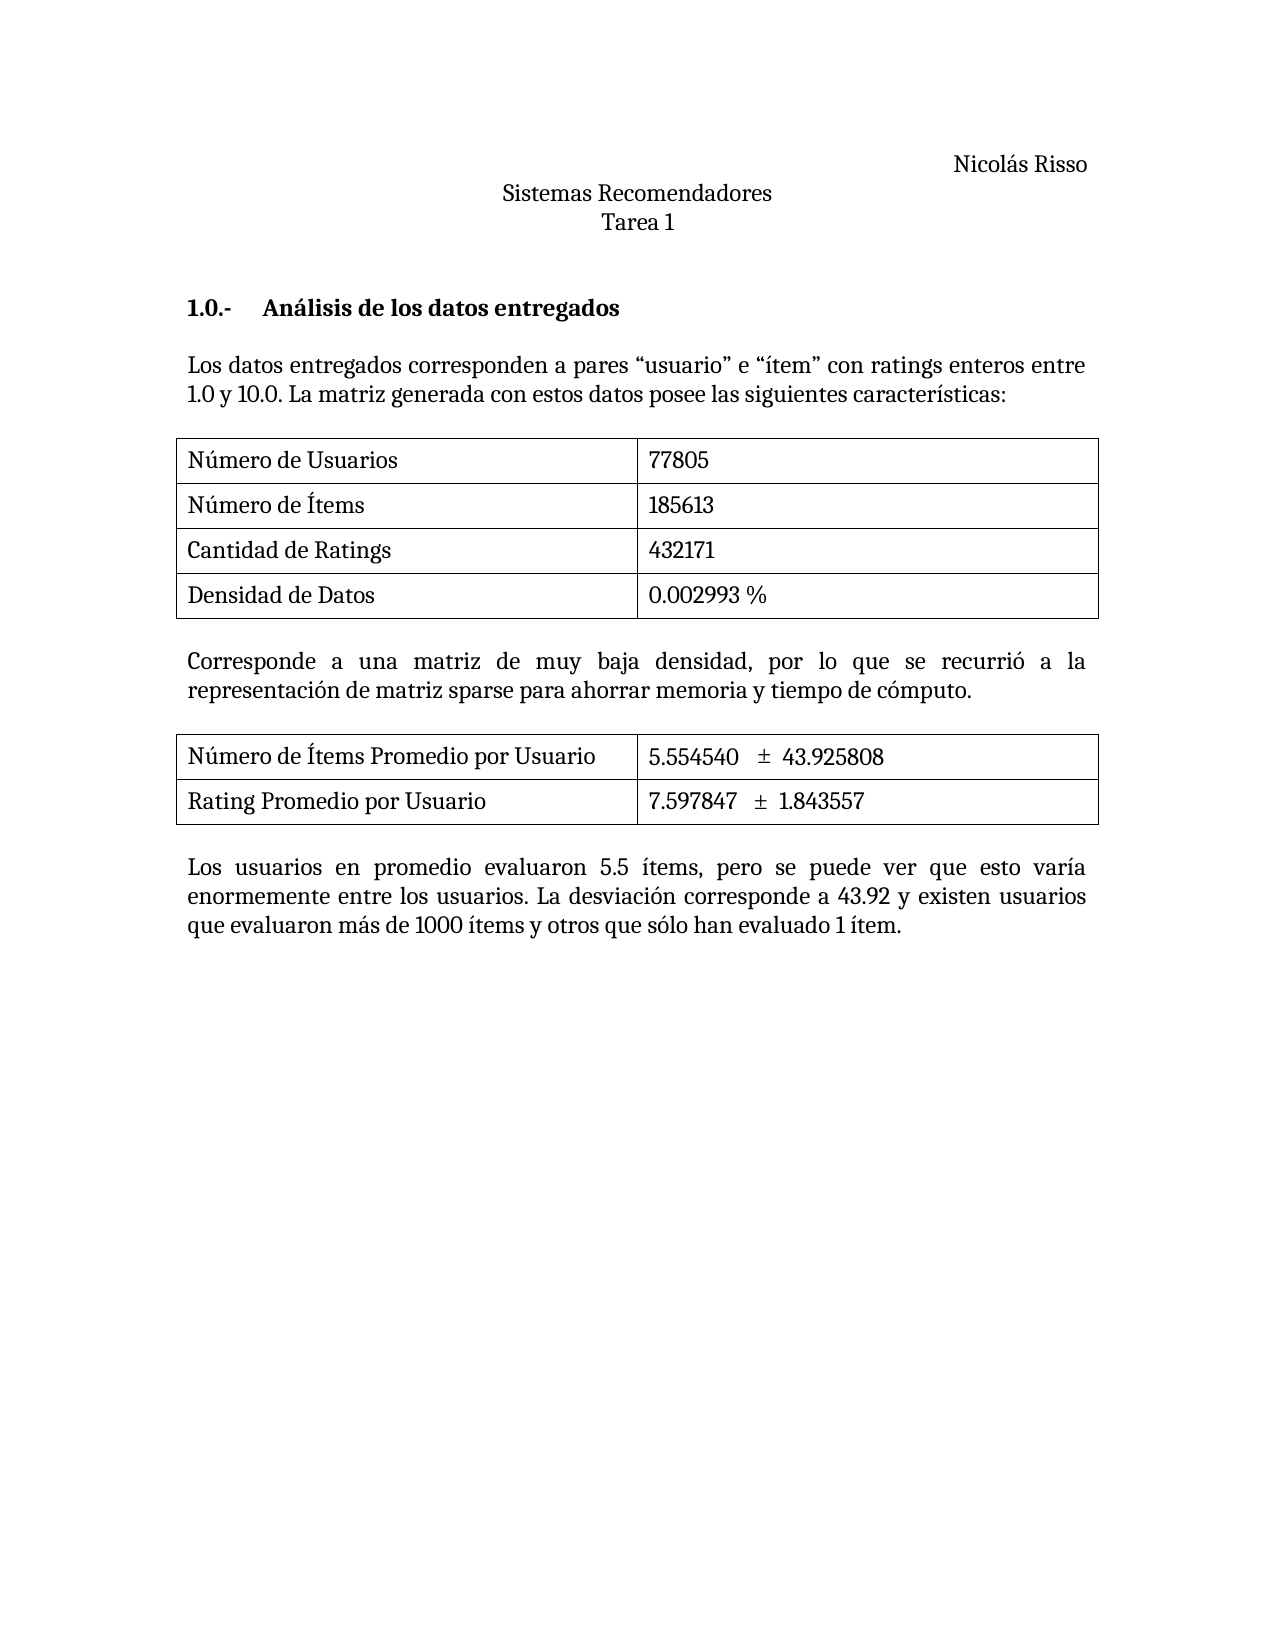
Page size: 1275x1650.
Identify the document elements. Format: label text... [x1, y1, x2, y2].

table_cell Rating Promedio por Usuario [177, 780, 637, 823]
text Los datos entregados corresponden a pares “usuario” e “ítem” con ratings enteros entre 1.0 y 10.0. La matriz generada con estos datos posee las siguientes características: [187, 351, 1087, 409]
table_cell Cantidad de Ratings [177, 529, 637, 572]
table_cell Densidad de Datos [177, 574, 637, 617]
text Sistemas Recomendadores [187, 179, 1087, 207]
text Los usuarios en promedio evaluaron 5.5 ítems, pero se puede ver que esto varía enormemente entre los usuarios. La desviación corresponde a 43.92 y existen usuarios que evaluaron más de 1000 ítems y otros que sólo han evaluado 1 ítem. [187, 853, 1087, 939]
table_cell 185613 [638, 484, 1098, 527]
table_header Número de Ítems Promedio por Usuario [177, 735, 637, 778]
table_cell 432171 [638, 529, 1098, 572]
text Corresponde a una matriz de muy baja densidad, por lo que se recurrió a la representación de matriz sparse para ahorrar memoria y tiempo de cómputo. [187, 647, 1087, 705]
table_cell Número de Ítems [177, 484, 637, 527]
text 1.0.- Análisis de los datos entregados [187, 294, 1087, 322]
text Nicolás Risso [187, 150, 1087, 179]
text Tarea 1 [187, 207, 1087, 236]
table_header 77805 [638, 439, 1098, 482]
table_cell 0.002993 % [638, 574, 1098, 617]
table_header Número de Usuarios [177, 439, 637, 482]
table_cell 7.597847 1.843557 [638, 780, 1098, 823]
table_header 5.554540 43.925808 [638, 735, 1098, 778]
